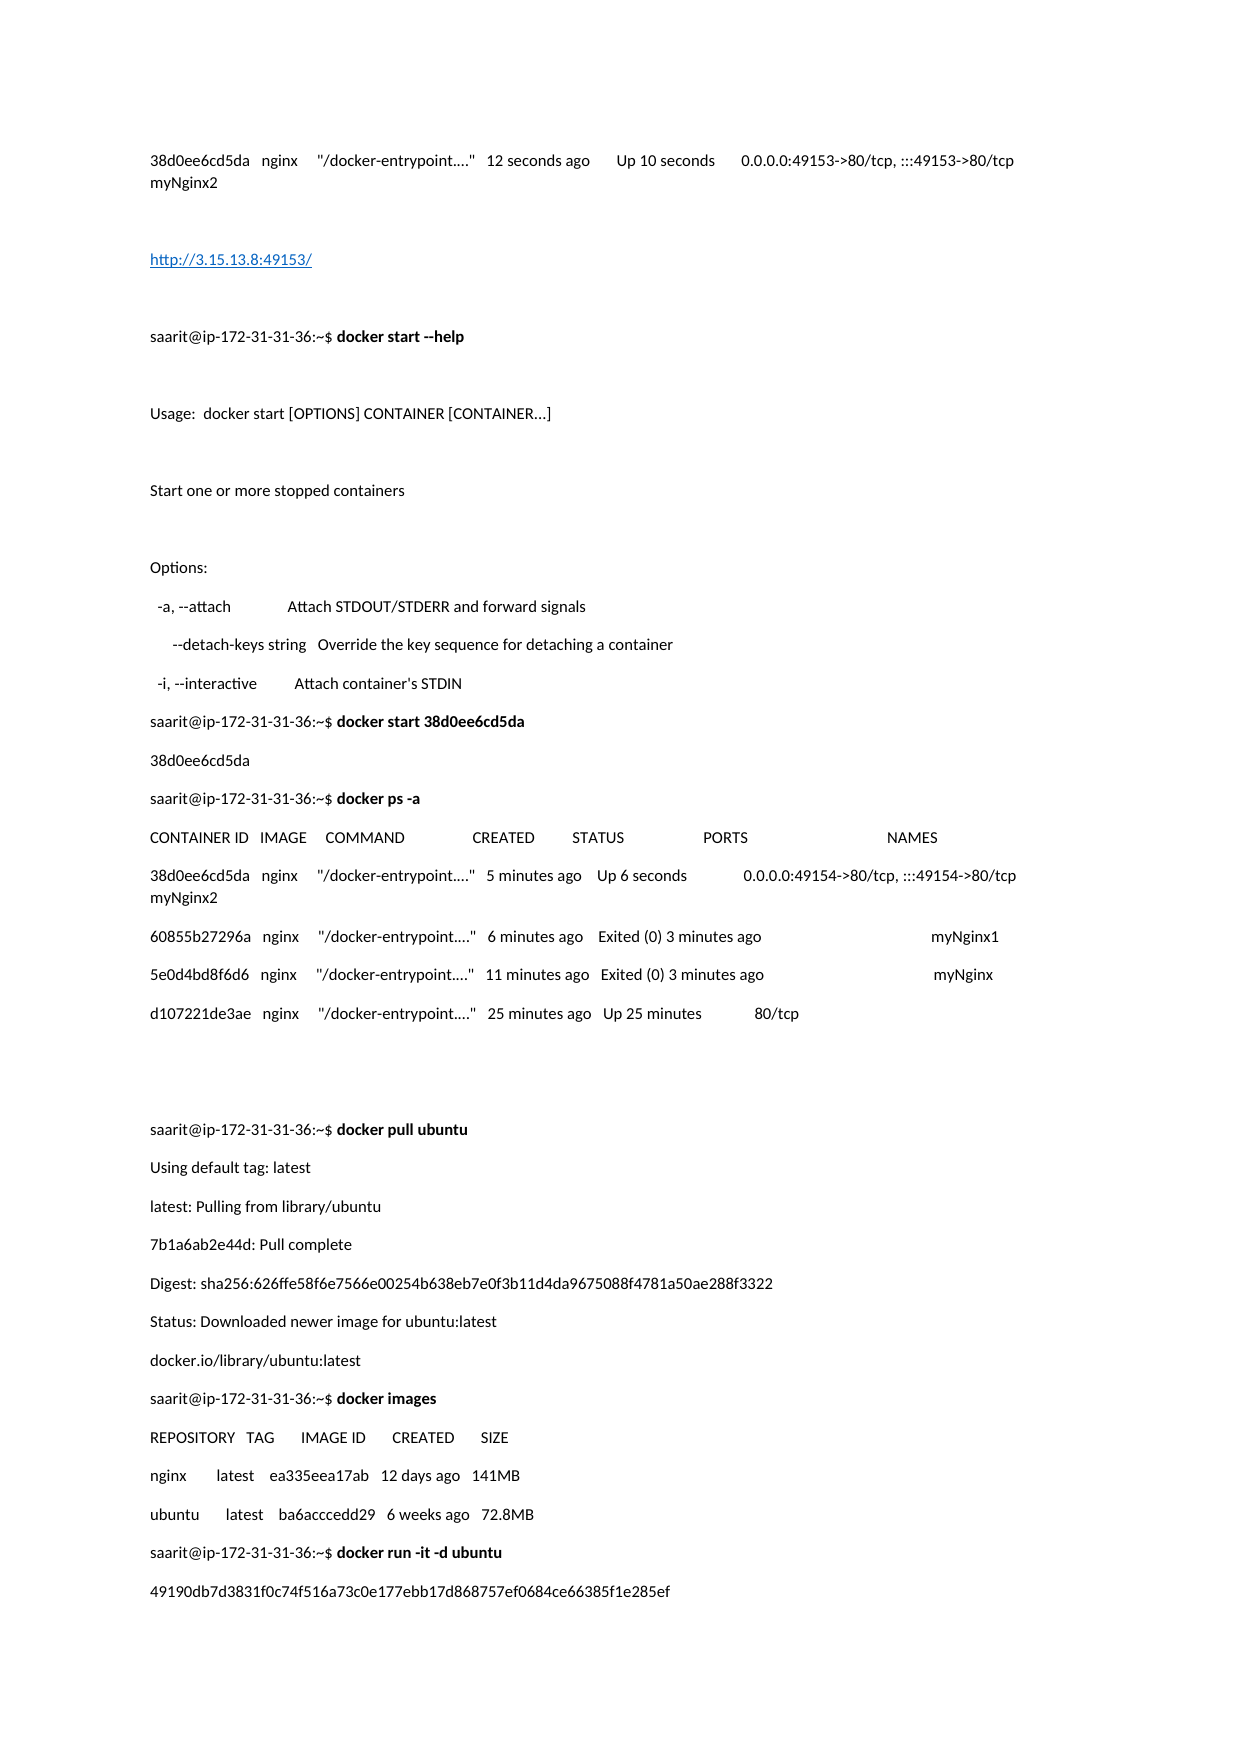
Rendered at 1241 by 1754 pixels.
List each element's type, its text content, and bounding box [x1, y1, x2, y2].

text Using default tag: latest [150, 1157, 1090, 1178]
text docker.io/library/ubuntu:latest [150, 1350, 1090, 1370]
text --detach-keys string Override the key sequence for detaching a container [150, 634, 1090, 655]
text Digest: sha256:626ffe58f6e7566e00254b638eb7e0f3b11d4da9675088f4781a50ae288f3322 [150, 1273, 1090, 1293]
text 7b1a6ab2e44d: Pull complete [150, 1234, 1090, 1255]
text d107221de3ae nginx "/docker-entrypoint.…" 25 minutes ago Up 25 minutes 80/tcp [150, 1003, 1090, 1023]
text Status: Downloaded newer image for ubuntu:latest [150, 1311, 1090, 1332]
text saarit@ip-172-31-31-36:~$ docker pull ubuntu [150, 1119, 1090, 1139]
text ubuntu latest ba6acccedd29 6 weeks ago 72.8MB [150, 1504, 1090, 1524]
text saarit@ip-172-31-31-36:~$ docker run -it -d ubuntu [150, 1543, 1090, 1563]
text 5e0d4bd8f6d6 nginx "/docker-entrypoint.…" 11 minutes ago Exited (0) 3 minutes ago myNginx [150, 964, 1090, 985]
text 49190db7d3831f0c74f516a73c0e177ebb17d868757ef0684ce66385f1e285ef [150, 1581, 1090, 1602]
text 38d0ee6cd5da nginx "/docker-entrypoint.…" 12 seconds ago Up 10 seconds 0.0.0.0:49153->80/tcp, :::49153->80/tcp myNginx2 [150, 150, 1090, 192]
text 60855b27296a nginx "/docker-entrypoint.…" 6 minutes ago Exited (0) 3 minutes ago myNginx1 [150, 926, 1090, 946]
text saarit@ip-172-31-31-36:~$ docker ps -a [150, 788, 1090, 809]
text http://3.15.13.8:49153/ [150, 249, 1090, 269]
text Usage: docker start [OPTIONS] CONTAINER [CONTAINER...] [150, 403, 1090, 423]
text saarit@ip-172-31-31-36:~$ docker start --help [150, 326, 1090, 346]
text REPOSITORY TAG IMAGE ID CREATED SIZE [150, 1427, 1090, 1447]
text saarit@ip-172-31-31-36:~$ docker start 38d0ee6cd5da [150, 711, 1090, 732]
text 38d0ee6cd5da nginx "/docker-entrypoint.…" 5 minutes ago Up 6 seconds 0.0.0.0:49154->80/tcp, :::49154->80/tcp myNginx2 [150, 866, 1090, 908]
text Options: [150, 557, 1090, 578]
text latest: Pulling from library/ubuntu [150, 1196, 1090, 1216]
text -a, --attach Attach STDOUT/STDERR and forward signals [150, 596, 1090, 616]
text CONTAINER ID IMAGE COMMAND CREATED STATUS PORTS NAMES [150, 827, 1090, 847]
text Start one or more stopped containers [150, 480, 1090, 501]
text nginx latest ea335eea17ab 12 days ago 141MB [150, 1466, 1090, 1486]
text 38d0ee6cd5da [150, 750, 1090, 770]
text -i, --interactive Attach container's STDIN [150, 673, 1090, 693]
text saarit@ip-172-31-31-36:~$ docker images [150, 1388, 1090, 1409]
